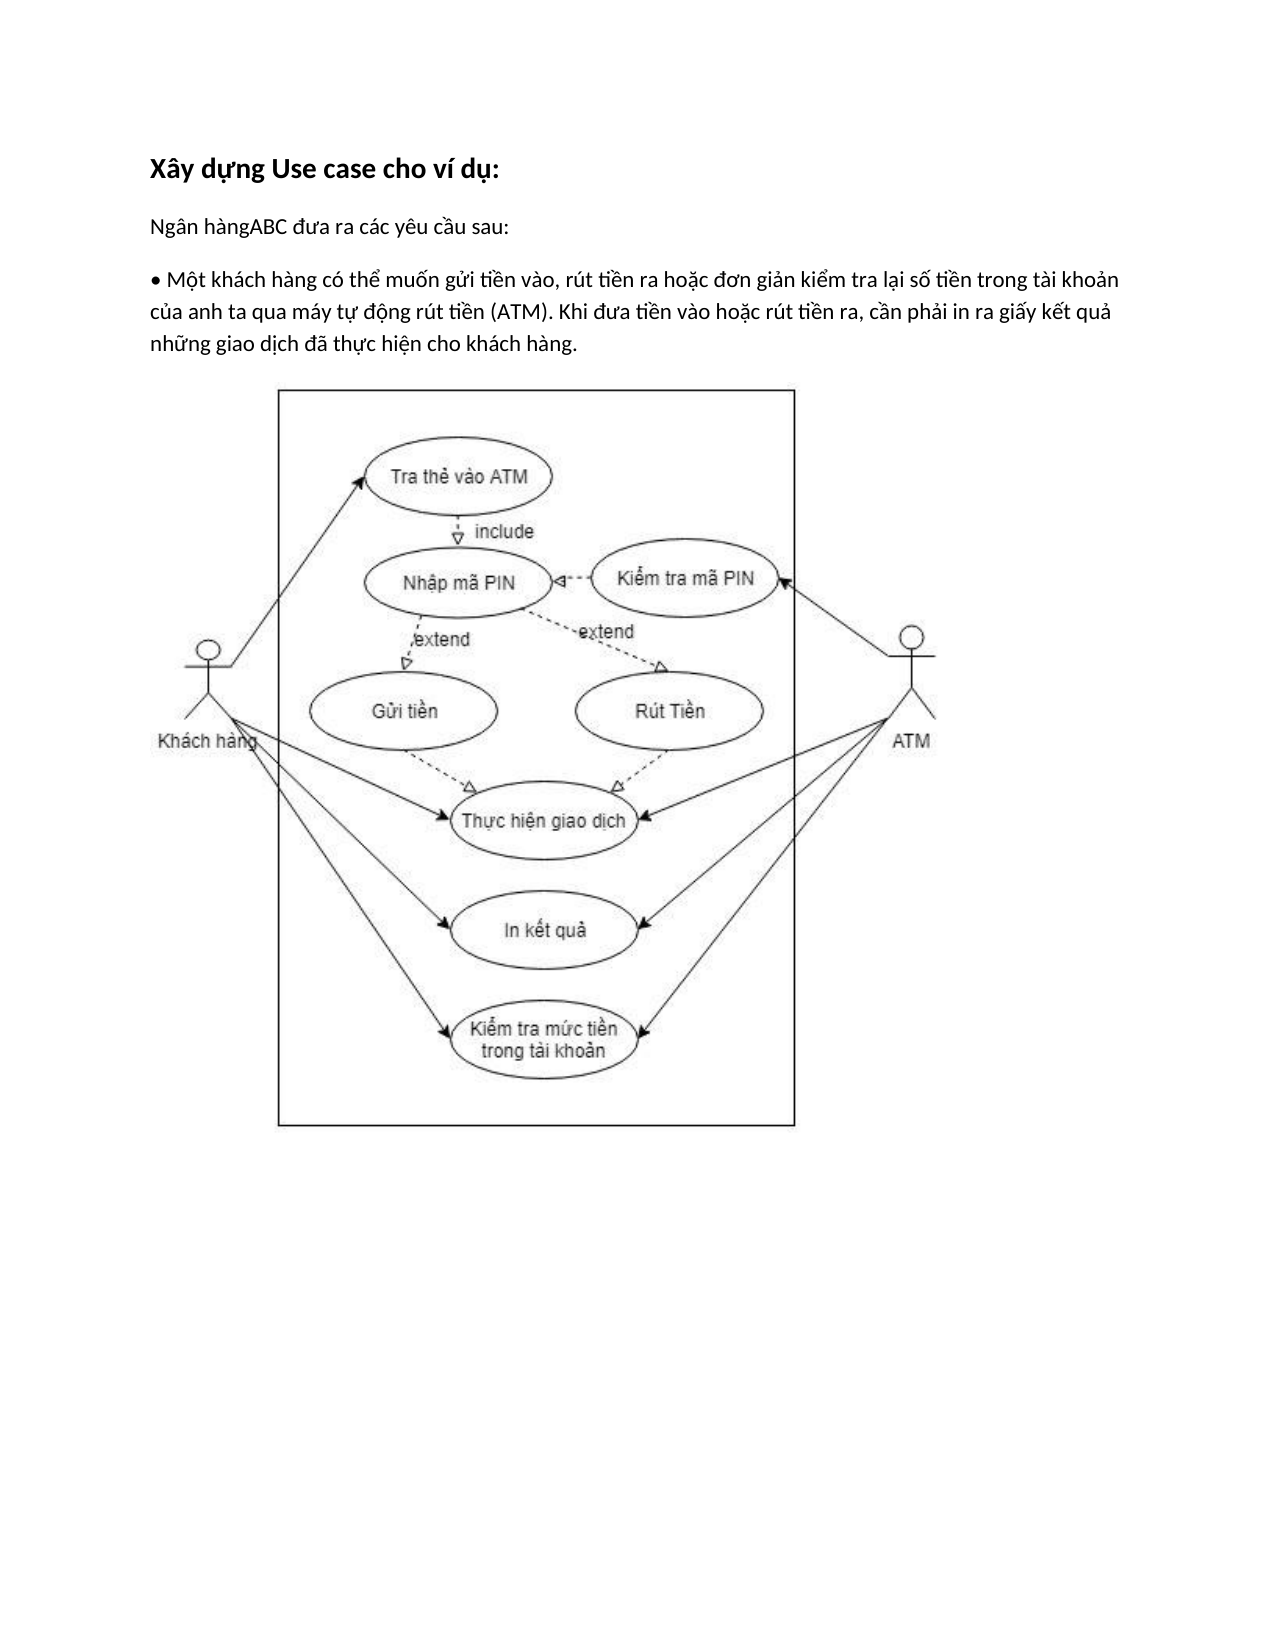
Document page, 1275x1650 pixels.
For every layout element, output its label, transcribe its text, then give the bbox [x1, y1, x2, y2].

picture [150, 382, 944, 1136]
text • Một khách hàng có thể muốn gửi tiền vào, rút tiền ra hoặc đơn giản kiểm tra lại số tiền trong tài khoản của anh ta qua máy tự động rút tiền (ATM). Khi đưa tiền vào hoặc rút tiền ra, cần phải in ra giấy kết quả những giao dịch đã thực hiện cho khách hàng. [150, 265, 1125, 357]
text Xây dựng Use case cho ví dụ: [150, 150, 1125, 186]
text Ngân hàngABC đưa ra các yêu cầu sau: [150, 212, 1125, 240]
